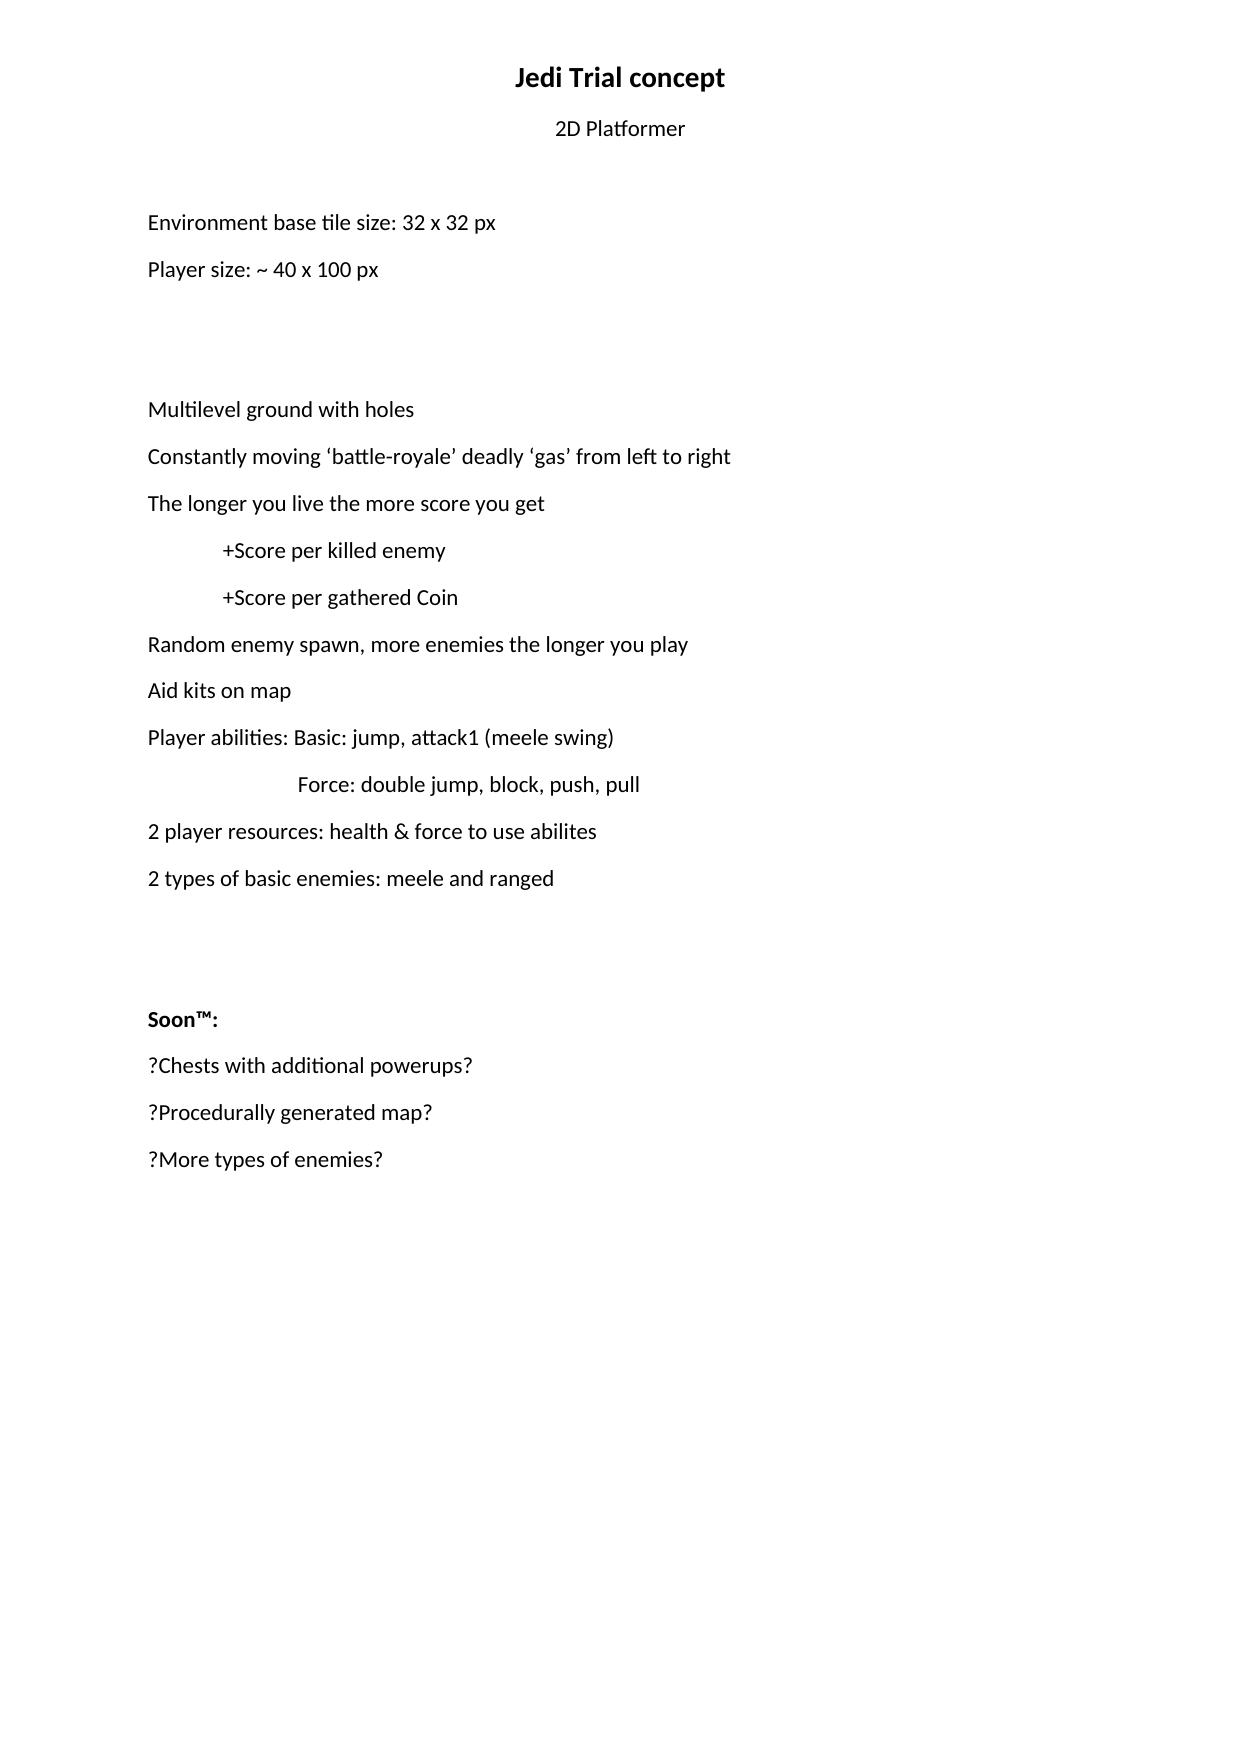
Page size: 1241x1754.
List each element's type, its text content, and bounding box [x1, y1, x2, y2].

text Aid kits on map [148, 677, 1093, 705]
text Multilevel ground with holes [148, 395, 1093, 423]
text 2D Platformer [148, 114, 1093, 142]
text +Score per gathered Coin [148, 583, 1093, 611]
text Jedi Trial concept [148, 59, 1093, 95]
text ?Procedurally generated map? [148, 1098, 1093, 1127]
text Random enemy spawn, more enemies the longer you play [148, 630, 1093, 658]
text Constantly moving ‘battle-royale’ deadly ‘gas’ from left to right [148, 442, 1093, 470]
text Soon™: [148, 1005, 1093, 1033]
text Player abilities: Basic: jump, attack1 (meele swing) [148, 723, 1093, 752]
text +Score per killed enemy [148, 536, 1093, 564]
text 2 player resources: health & force to use abilites [148, 817, 1093, 845]
text 2 types of basic enemies: meele and ranged [148, 864, 1093, 892]
text Environment base tile size: 32 x 32 px [148, 208, 1093, 236]
text ?More types of enemies? [148, 1145, 1093, 1173]
text Player size: ~ 40 x 100 px [148, 255, 1093, 283]
text The longer you live the more score you get [148, 489, 1093, 517]
text Force: double jump, block, push, pull [223, 770, 1093, 798]
text ?Chests with additional powerups? [148, 1052, 1093, 1080]
